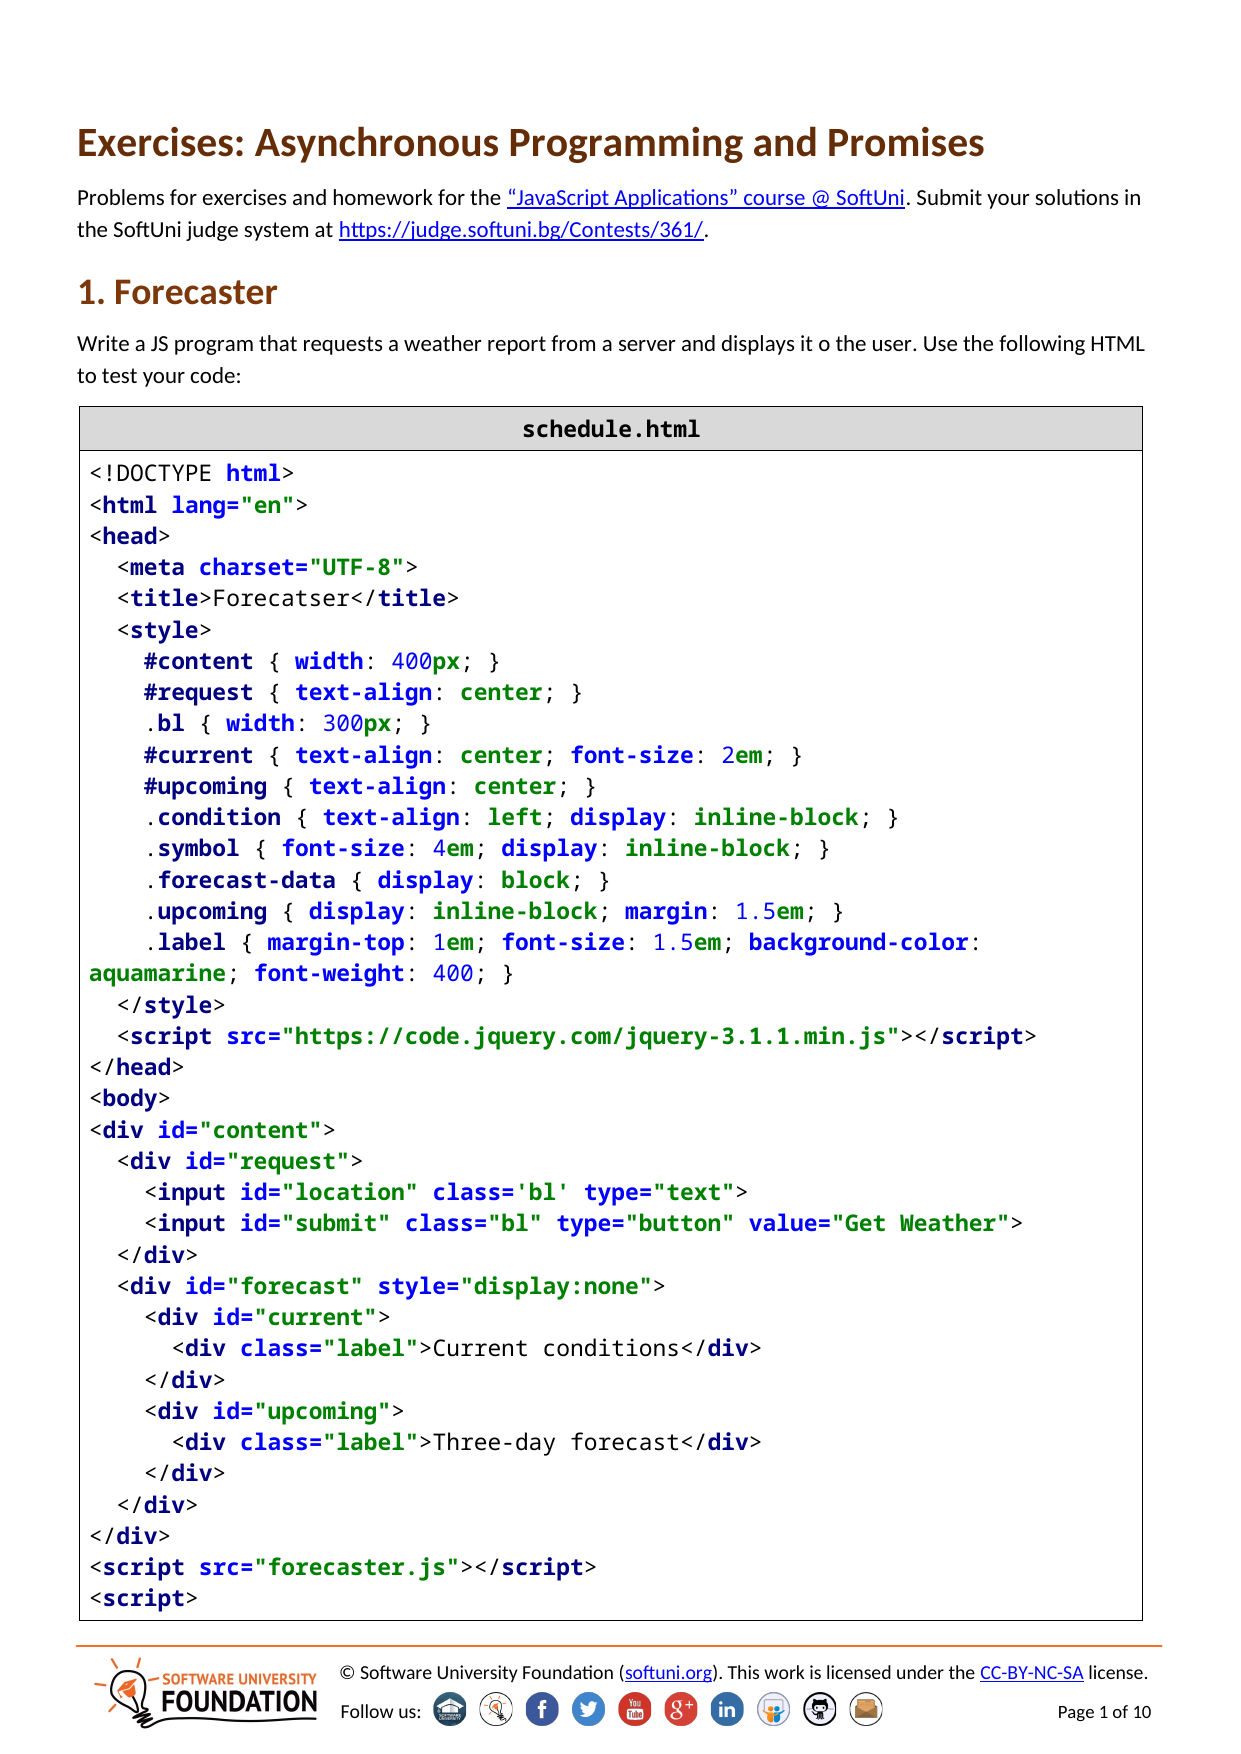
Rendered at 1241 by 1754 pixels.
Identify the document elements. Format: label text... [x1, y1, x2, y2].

picture [757, 1692, 790, 1726]
subtitle Forecaster [77, 268, 1163, 314]
picture [93, 1656, 317, 1729]
picture [849, 1692, 883, 1726]
picture [710, 1692, 744, 1726]
picture [479, 1692, 513, 1726]
picture [664, 1692, 698, 1726]
picture [618, 1692, 652, 1726]
text Write a JS program that requests a weather report from a server and displays it o the user. Use the following HTML to test your code: [77, 329, 1163, 389]
picture [525, 1692, 559, 1726]
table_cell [80, 451, 1142, 1619]
text Problems for exercises and homework for the “JavaScript Applications” course @ SoftUni. Submit your solutions in the SoftUni judge system at https://judge.softuni.bg/Contests/361/. [77, 183, 1163, 243]
picture [572, 1692, 605, 1726]
subtitle Exercises: Asynchronous Programming and Promises [77, 116, 1163, 167]
table_header schedule.html [80, 407, 1142, 450]
picture [433, 1692, 467, 1726]
picture [803, 1692, 837, 1726]
